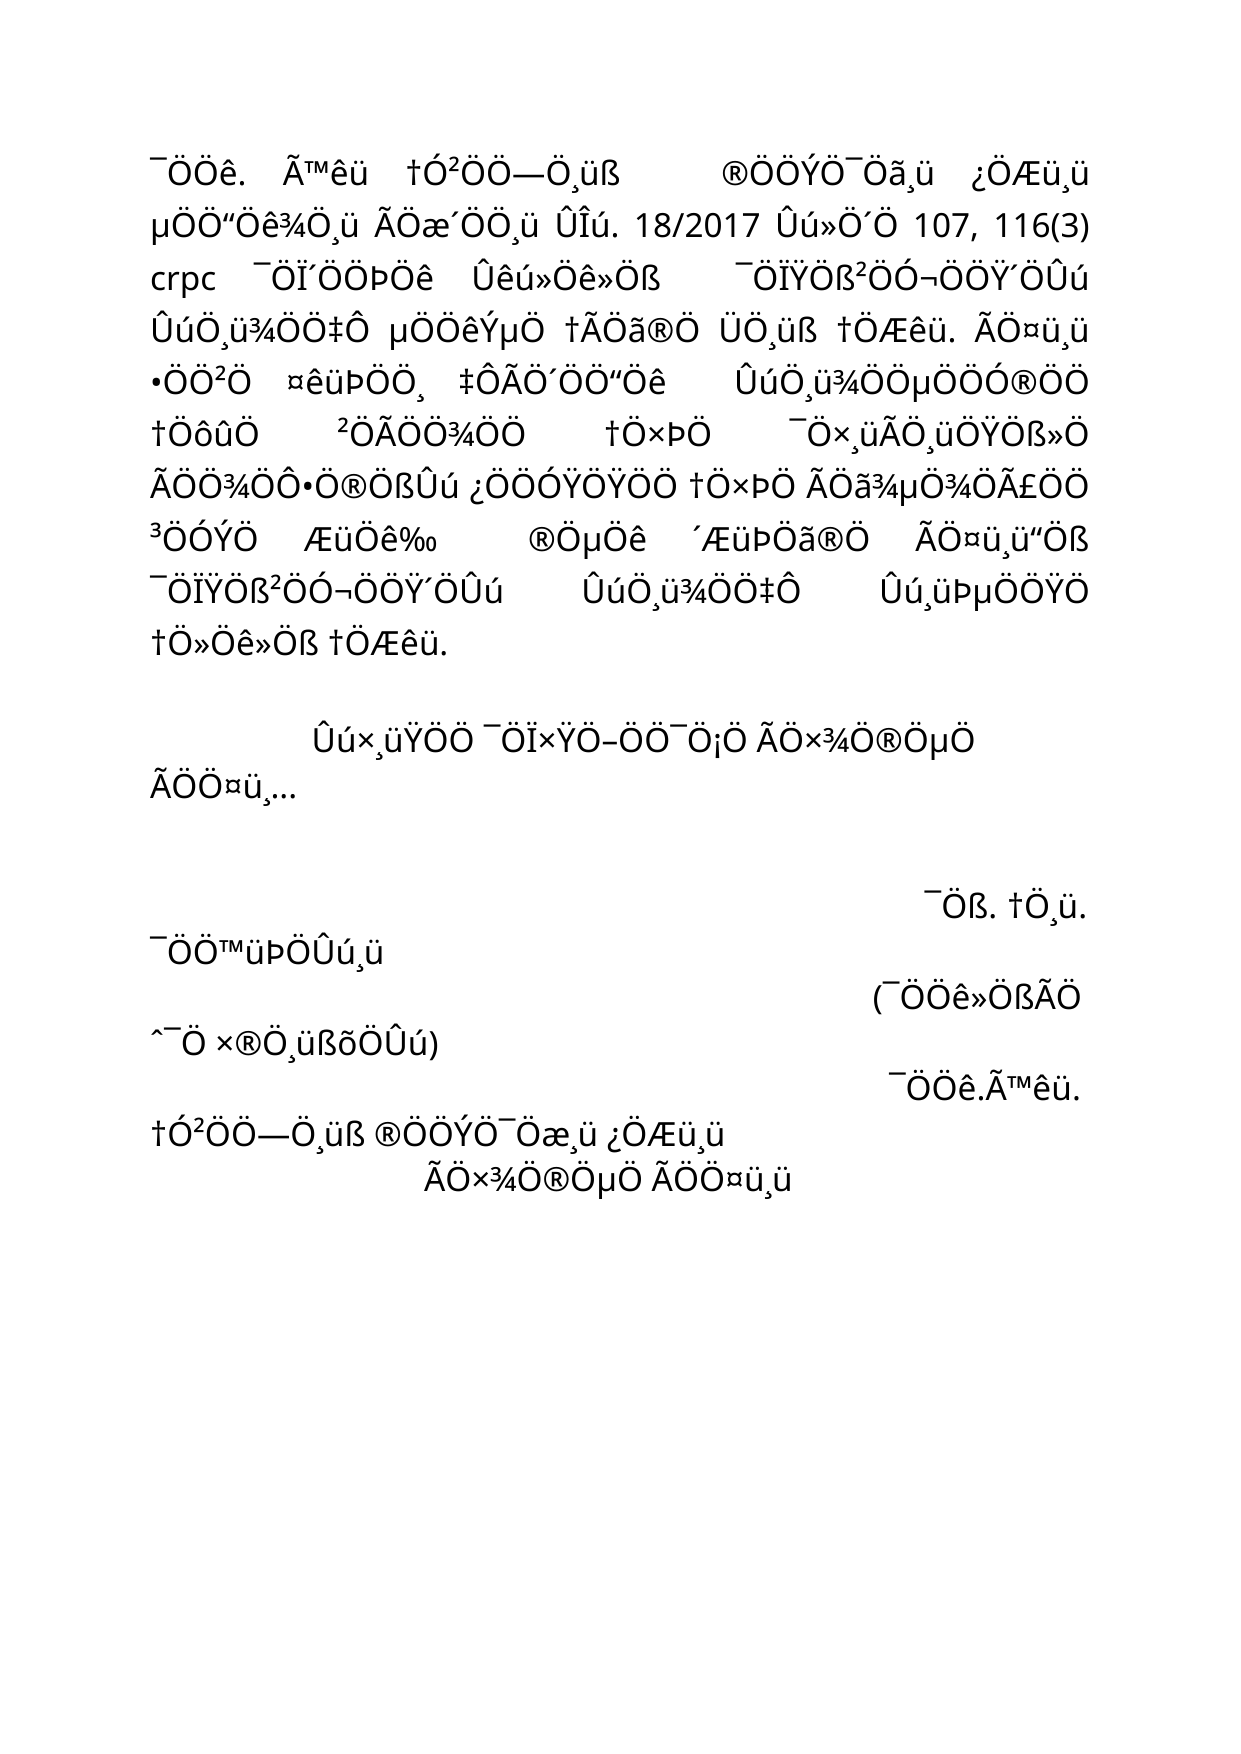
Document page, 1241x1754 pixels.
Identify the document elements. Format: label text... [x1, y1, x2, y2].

text ÃÖ×¾Ö®ÖµÖ ÃÖÖ¤ü¸ü [150, 1156, 1090, 1201]
text (¯ÖÖê»ÖßÃÖ ˆ¯Ö ×®Ö¸üßõÖÛú) [150, 974, 1090, 1065]
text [150, 150, 1090, 665]
text Ûú×¸üŸÖÖ ¯ÖÏ×ŸÖ–ÖÖ¯Ö¡Ö ÃÖ×¾Ö®ÖµÖ ÃÖÖ¤ü¸... [150, 717, 1090, 808]
text ¯ÖÖê.Ã™êü. †Ó²ÖÖ—Ö¸üß ®ÖÖÝÖ¯Öæ¸ü ¿ÖÆü¸ü [150, 1065, 1090, 1156]
text ¯Öß. †Ö¸ü. ¯ÖÖ™üÞÖÛú¸ü [150, 883, 1090, 974]
